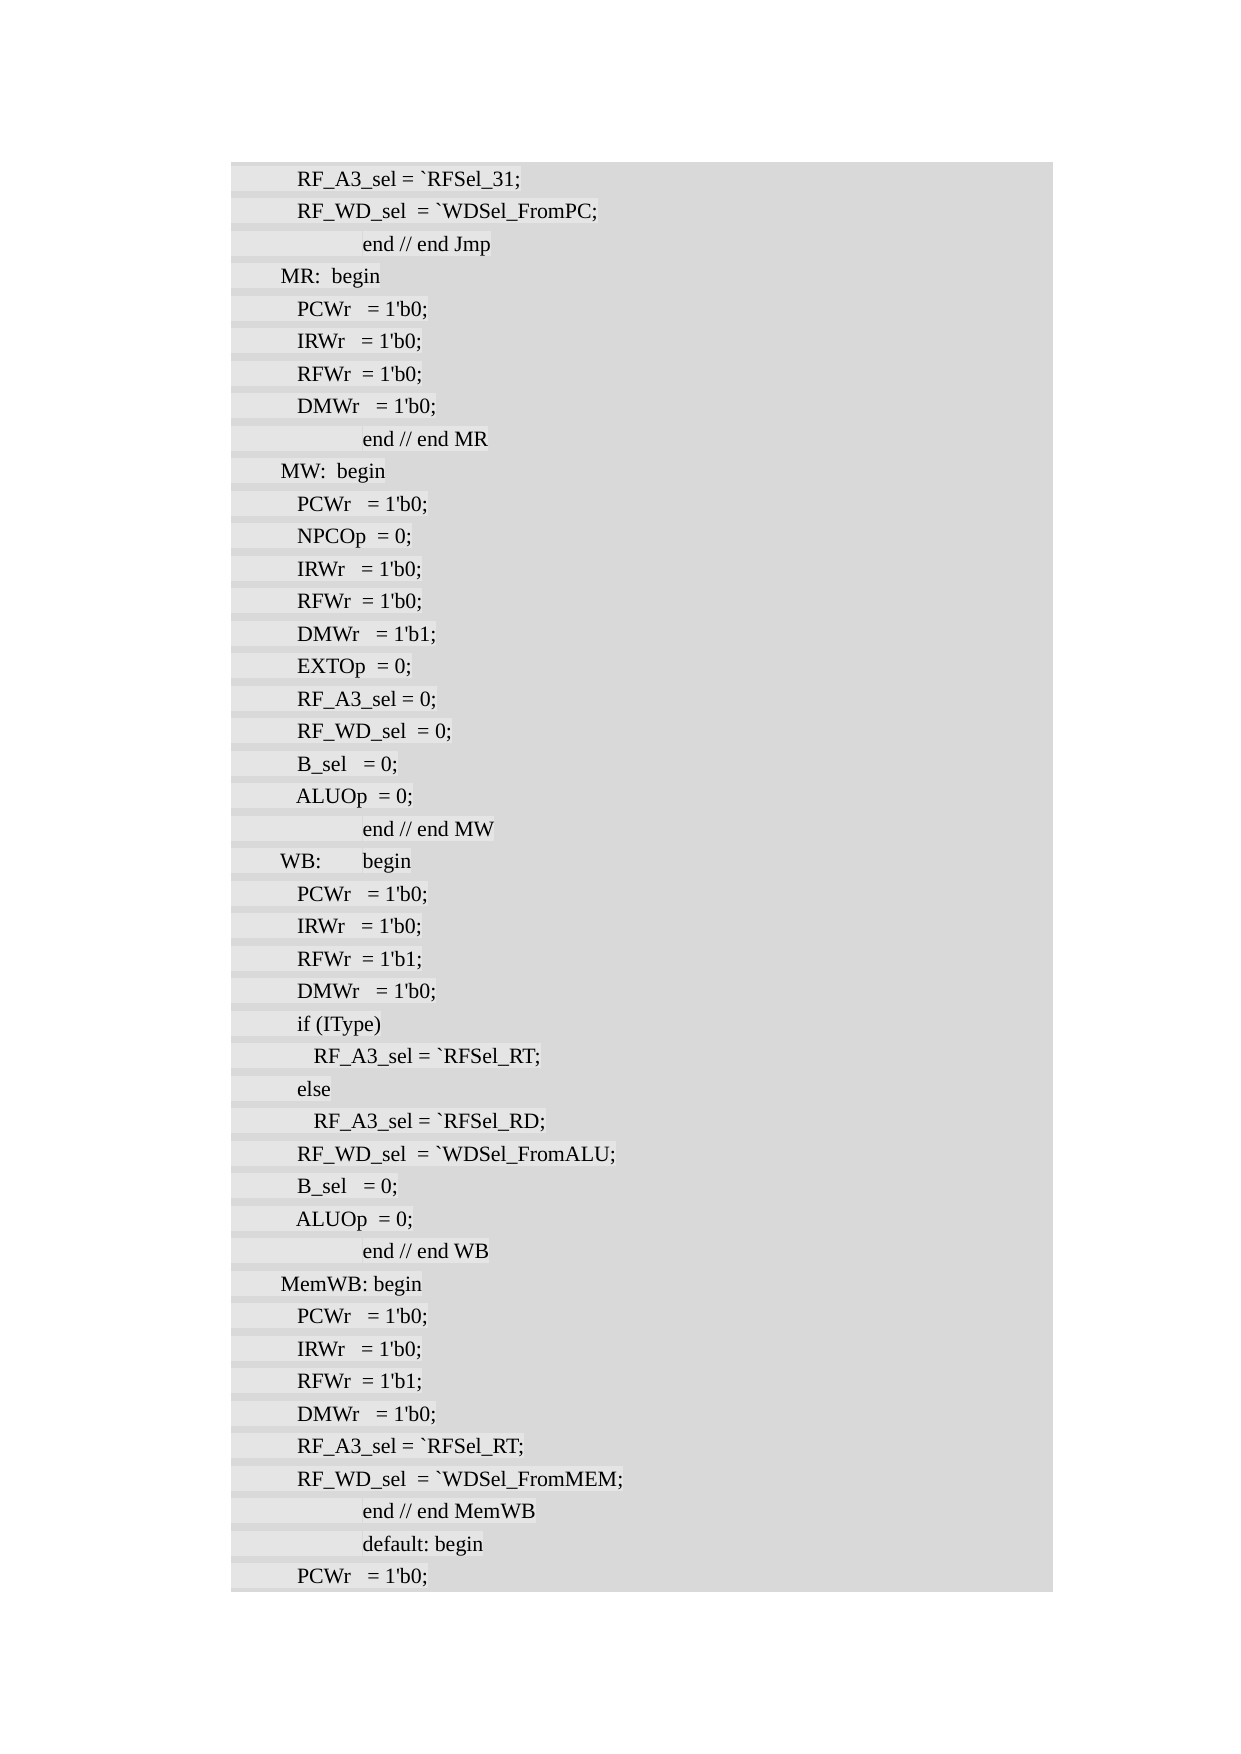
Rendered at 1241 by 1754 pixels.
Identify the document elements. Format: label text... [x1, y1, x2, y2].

text B_sel = 0; [231, 747, 1053, 779]
text RFWr = 1'b1; [231, 942, 1053, 974]
text PCWr = 1'b0; [231, 877, 1053, 909]
text MemWB: begin [231, 1267, 1053, 1299]
text DMWr = 1'b1; [231, 617, 1053, 649]
text IRWr = 1'b0; [231, 324, 1053, 357]
text DMWr = 1'b0; [231, 1397, 1053, 1429]
text end // end MemWB [231, 1494, 1053, 1527]
text PCWr = 1'b0; [231, 1299, 1053, 1332]
text DMWr = 1'b0; [231, 389, 1053, 422]
text IRWr = 1'b0; [231, 909, 1053, 942]
text ALUOp = 0; [231, 779, 1053, 812]
text DMWr = 1'b0; [231, 974, 1053, 1007]
text end // end Jmp [231, 227, 1053, 259]
text RF_WD_sel = `WDSel_FromPC; [231, 194, 1053, 227]
text RF_A3_sel = `RFSel_RD; [231, 1104, 1053, 1137]
text RF_WD_sel = 0; [231, 714, 1053, 747]
text RF_A3_sel = `RFSel_31; [231, 162, 1053, 194]
text end // end MW [231, 812, 1053, 844]
text PCWr = 1'b0; [231, 292, 1053, 324]
text EXTOp = 0; [231, 649, 1053, 682]
text RF_WD_sel = `WDSel_FromALU; [231, 1137, 1053, 1169]
text else [231, 1072, 1053, 1104]
text RF_A3_sel = 0; [231, 682, 1053, 714]
text MW: begin [231, 454, 1053, 487]
text PCWr = 1'b0; [231, 487, 1053, 519]
text RF_WD_sel = `WDSel_FromMEM; [231, 1462, 1053, 1494]
text NPCOp = 0; [231, 519, 1053, 552]
text PCWr = 1'b0; [231, 1559, 1053, 1592]
text RF_A3_sel = `RFSel_RT; [231, 1429, 1053, 1462]
text ALUOp = 0; [231, 1202, 1053, 1234]
text IRWr = 1'b0; [231, 1332, 1053, 1364]
text end // end MR [231, 422, 1053, 454]
text MR: begin [231, 259, 1053, 292]
text WB: begin [231, 844, 1053, 877]
text RFWr = 1'b0; [231, 584, 1053, 617]
text end // end WB [231, 1234, 1053, 1267]
text default: begin [231, 1527, 1053, 1559]
text IRWr = 1'b0; [231, 552, 1053, 584]
text B_sel = 0; [231, 1169, 1053, 1202]
text RF_A3_sel = `RFSel_RT; [231, 1039, 1053, 1072]
text RFWr = 1'b0; [231, 357, 1053, 389]
text RFWr = 1'b1; [231, 1364, 1053, 1397]
text if (IType) [231, 1007, 1053, 1039]
